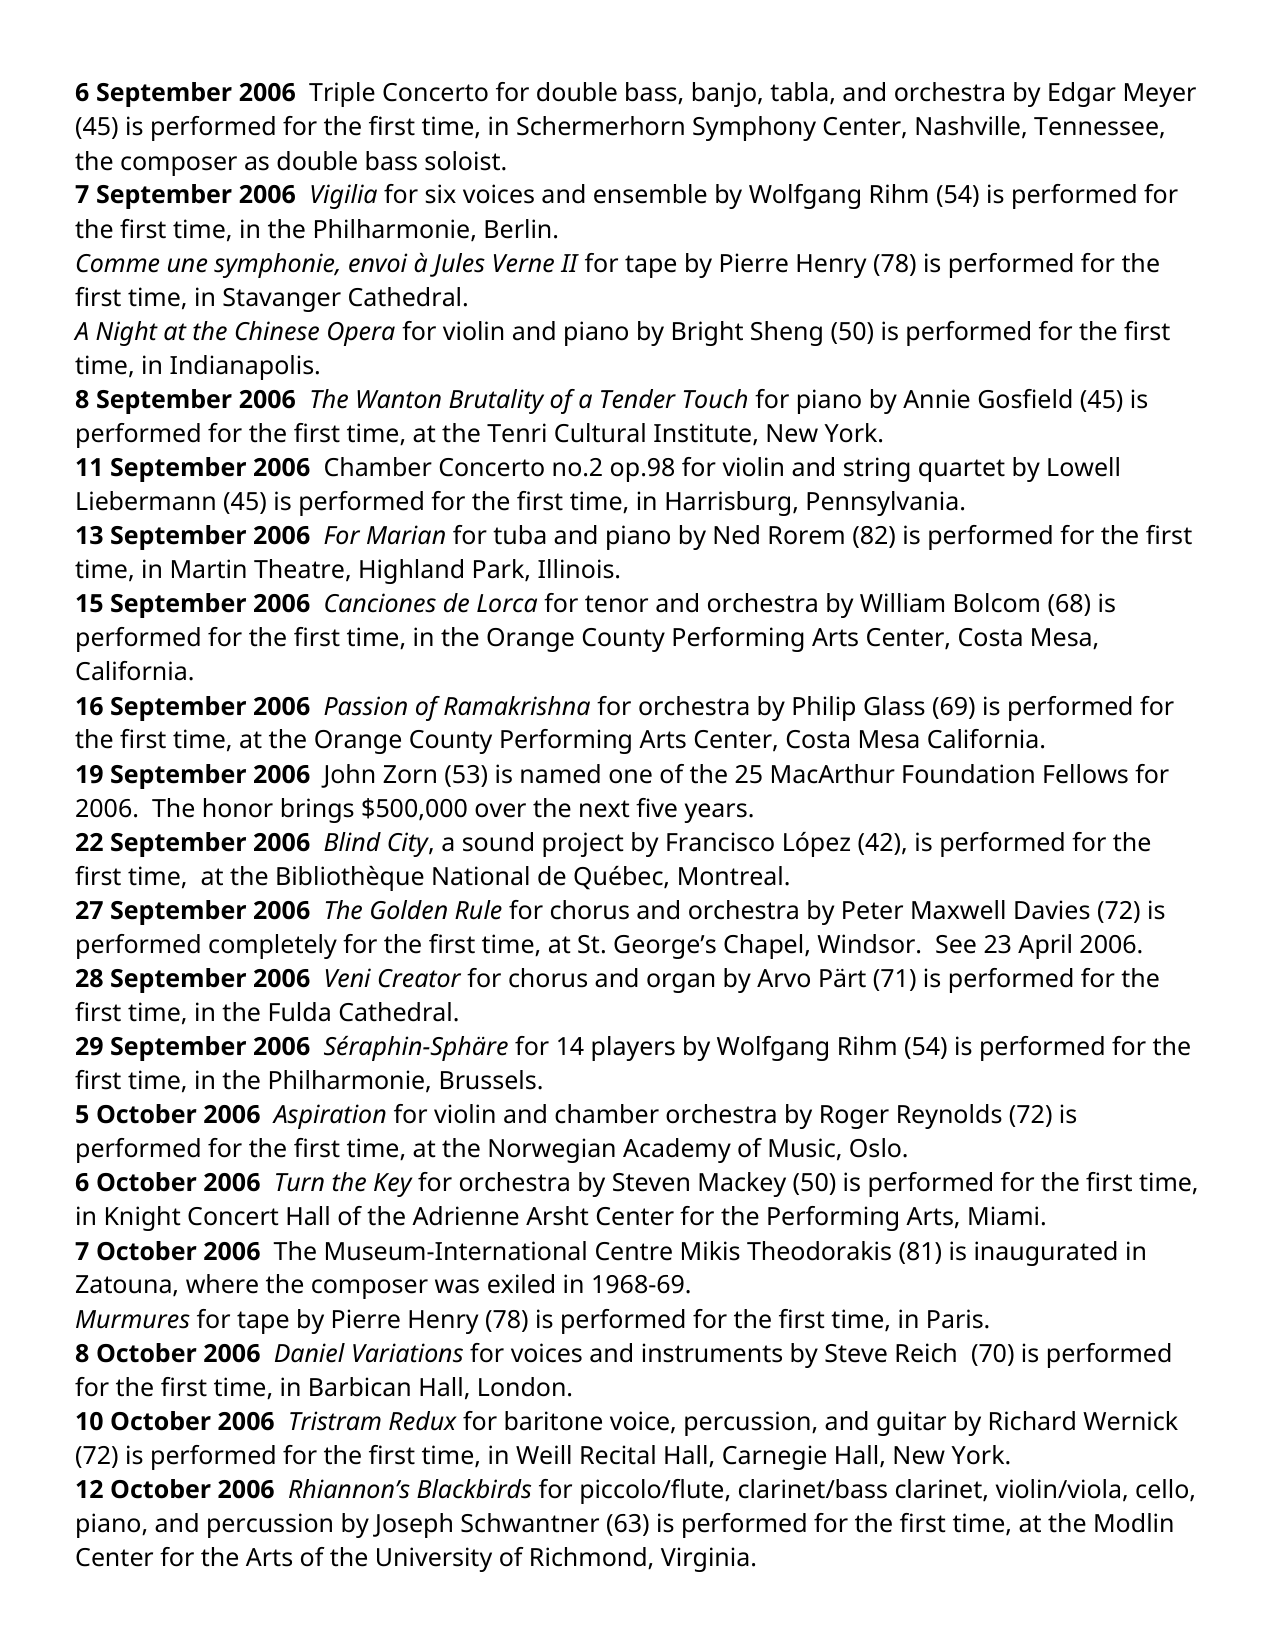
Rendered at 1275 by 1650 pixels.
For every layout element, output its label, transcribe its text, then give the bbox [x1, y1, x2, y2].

text 10 October 2006 Tristram Redux for baritone voice, percussion, and guitar by Richard Wernick (72) is performed for the first time, in Weill Recital Hall, Carnegie Hall, New York. [75, 1403, 1200, 1472]
text Murmures for tape by Pierre Henry (78) is performed for the first time, in Paris. [75, 1301, 1200, 1335]
text 6 October 2006 Turn the Key for orchestra by Steven Mackey (50) is performed for the first time, in Knight Concert Hall of the Adrienne Arsht Center for the Performing Arts, Miami. [75, 1165, 1200, 1233]
text 7 September 2006 Vigilia for six voices and ensemble by Wolfgang Rihm (54) is performed for the first time, in the Philharmonie, Berlin. [75, 177, 1200, 245]
text 11 September 2006 Chamber Concerto no.2 op.98 for violin and string quartet by Lowell Liebermann (45) is performed for the first time, in Harrisburg, Pennsylvania. [75, 450, 1200, 518]
text 27 September 2006 The Golden Rule for chorus and orchestra by Peter Maxwell Davies (72) is performed completely for the first time, at St. George’s Chapel, Windsor. See 23 April 2006. [75, 892, 1200, 961]
text Comme une symphonie, envoi à Jules Verne II for tape by Pierre Henry (78) is performed for the first time, in Stavanger Cathedral. [75, 245, 1200, 313]
text 16 September 2006 Passion of Ramakrishna for orchestra by Philip Glass (69) is performed for the first time, at the Orange County Performing Arts Center, Costa Mesa California. [75, 688, 1200, 756]
text 19 September 2006 John Zorn (53) is named one of the 25 MacArthur Foundation Fellows for 2006. The honor brings $500,000 over the next five years. [75, 756, 1200, 824]
text 22 September 2006 Blind City, a sound project by Francisco López (42), is performed for the first time, at the Bibliothèque National de Québec, Montreal. [75, 824, 1200, 892]
text A Night at the Chinese Opera for violin and piano by Bright Sheng (50) is performed for the first time, in Indianapolis. [75, 313, 1200, 382]
text 15 September 2006 Canciones de Lorca for tenor and orchestra by William Bolcom (68) is performed for the first time, in the Orange County Performing Arts Center, Costa Mesa, California. [75, 586, 1200, 688]
text 6 September 2006 Triple Concerto for double bass, banjo, tabla, and orchestra by Edgar Meyer (45) is performed for the first time, in Schermerhorn Symphony Center, Nashville, Tennessee, the composer as double bass soloist. [75, 75, 1200, 177]
text 5 October 2006 Aspiration for violin and chamber orchestra by Roger Reynolds (72) is performed for the first time, at the Norwegian Academy of Music, Oslo. [75, 1097, 1200, 1165]
text 8 September 2006 The Wanton Brutality of a Tender Touch for piano by Annie Gosfield (45) is performed for the first time, at the Tenri Cultural Institute, New York. [75, 382, 1200, 450]
text 12 October 2006 Rhiannon’s Blackbirds for piccolo/flute, clarinet/bass clarinet, violin/viola, cello, piano, and percussion by Joseph Schwantner (63) is performed for the first time, at the Modlin Center for the Arts of the University of Richmond, Virginia. [75, 1472, 1200, 1574]
text 29 September 2006 Séraphin-Sphäre for 14 players by Wolfgang Rihm (54) is performed for the first time, in the Philharmonie, Brussels. [75, 1029, 1200, 1097]
text 7 October 2006 The Museum-International Centre Mikis Theodorakis (81) is inaugurated in Zatouna, where the composer was exiled in 1968-69. [75, 1233, 1200, 1301]
text 13 September 2006 For Marian for tuba and piano by Ned Rorem (82) is performed for the first time, in Martin Theatre, Highland Park, Illinois. [75, 518, 1200, 586]
text 28 September 2006 Veni Creator for chorus and organ by Arvo Pärt (71) is performed for the first time, in the Fulda Cathedral. [75, 961, 1200, 1029]
text 8 October 2006 Daniel Variations for voices and instruments by Steve Reich (70) is performed for the first time, in Barbican Hall, London. [75, 1335, 1200, 1403]
